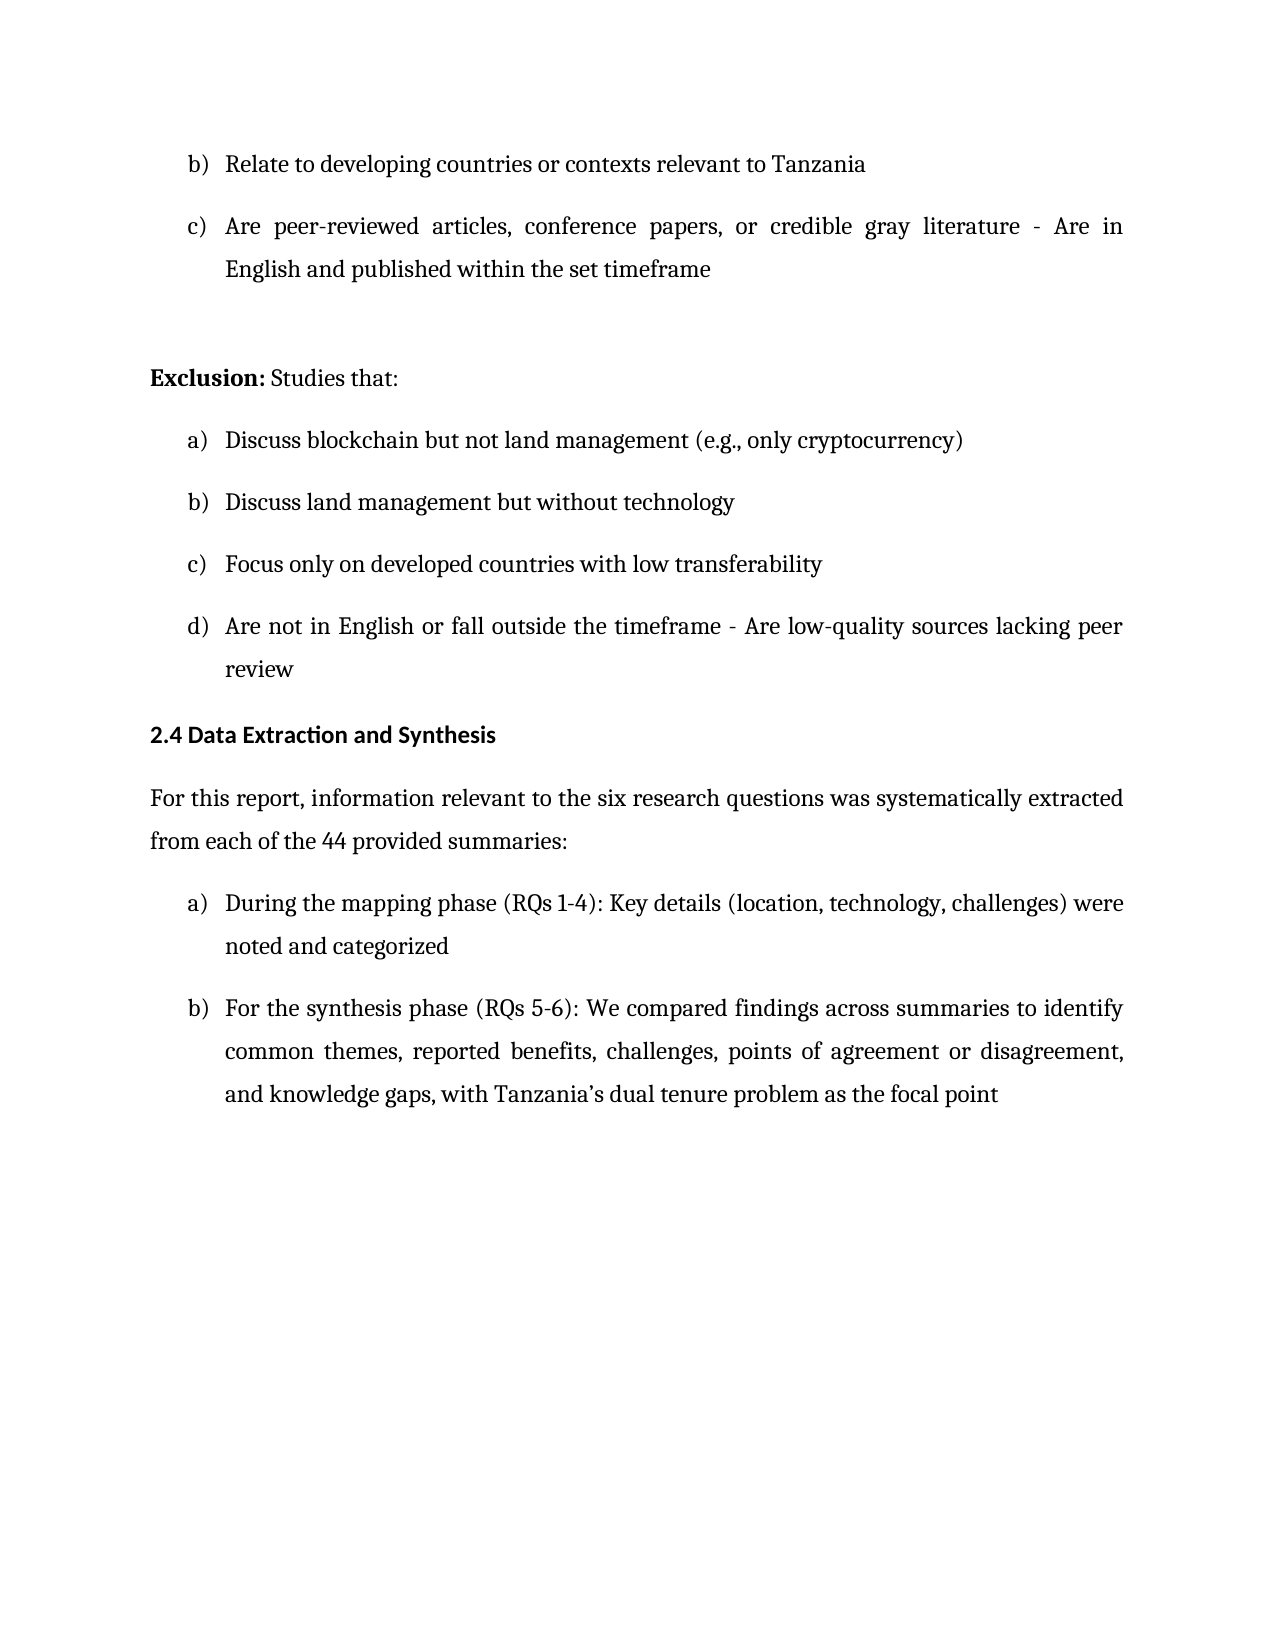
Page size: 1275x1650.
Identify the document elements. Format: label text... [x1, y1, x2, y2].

list Focus only on developed countries with low transferability [187, 550, 1125, 579]
list Are not in English or fall outside the timeframe - Are low-quality sources lacking peer review [187, 612, 1125, 684]
text For this report, information relevant to the six research questions was systematically extracted from each of the 44 provided summaries: [150, 783, 1125, 855]
list For the synthesis phase (RQs 5-6): We compared findings across summaries to identify common themes, reported benefits, challenges, points of agreement or disagreement, and knowledge gaps, with Tanzania’s dual tenure problem as the focal point [187, 993, 1125, 1108]
subtitle 2.4 Data Extraction and Synthesis [150, 719, 1125, 749]
list Discuss land management but without technology [187, 488, 1125, 517]
list During the mapping phase (RQs 1-4): Key details (location, technology, challenges) were noted and categorized [187, 888, 1125, 960]
list Are peer-reviewed articles, conference papers, or credible gray literature - Are in English and published within the set timeframe [187, 212, 1125, 284]
text Exclusion: Studies that: [150, 364, 1125, 393]
list Relate to developing countries or contexts relevant to Tanzania [187, 150, 1125, 179]
list Discuss blockchain but not land management (e.g., only cryptocurrency) [187, 426, 1125, 455]
